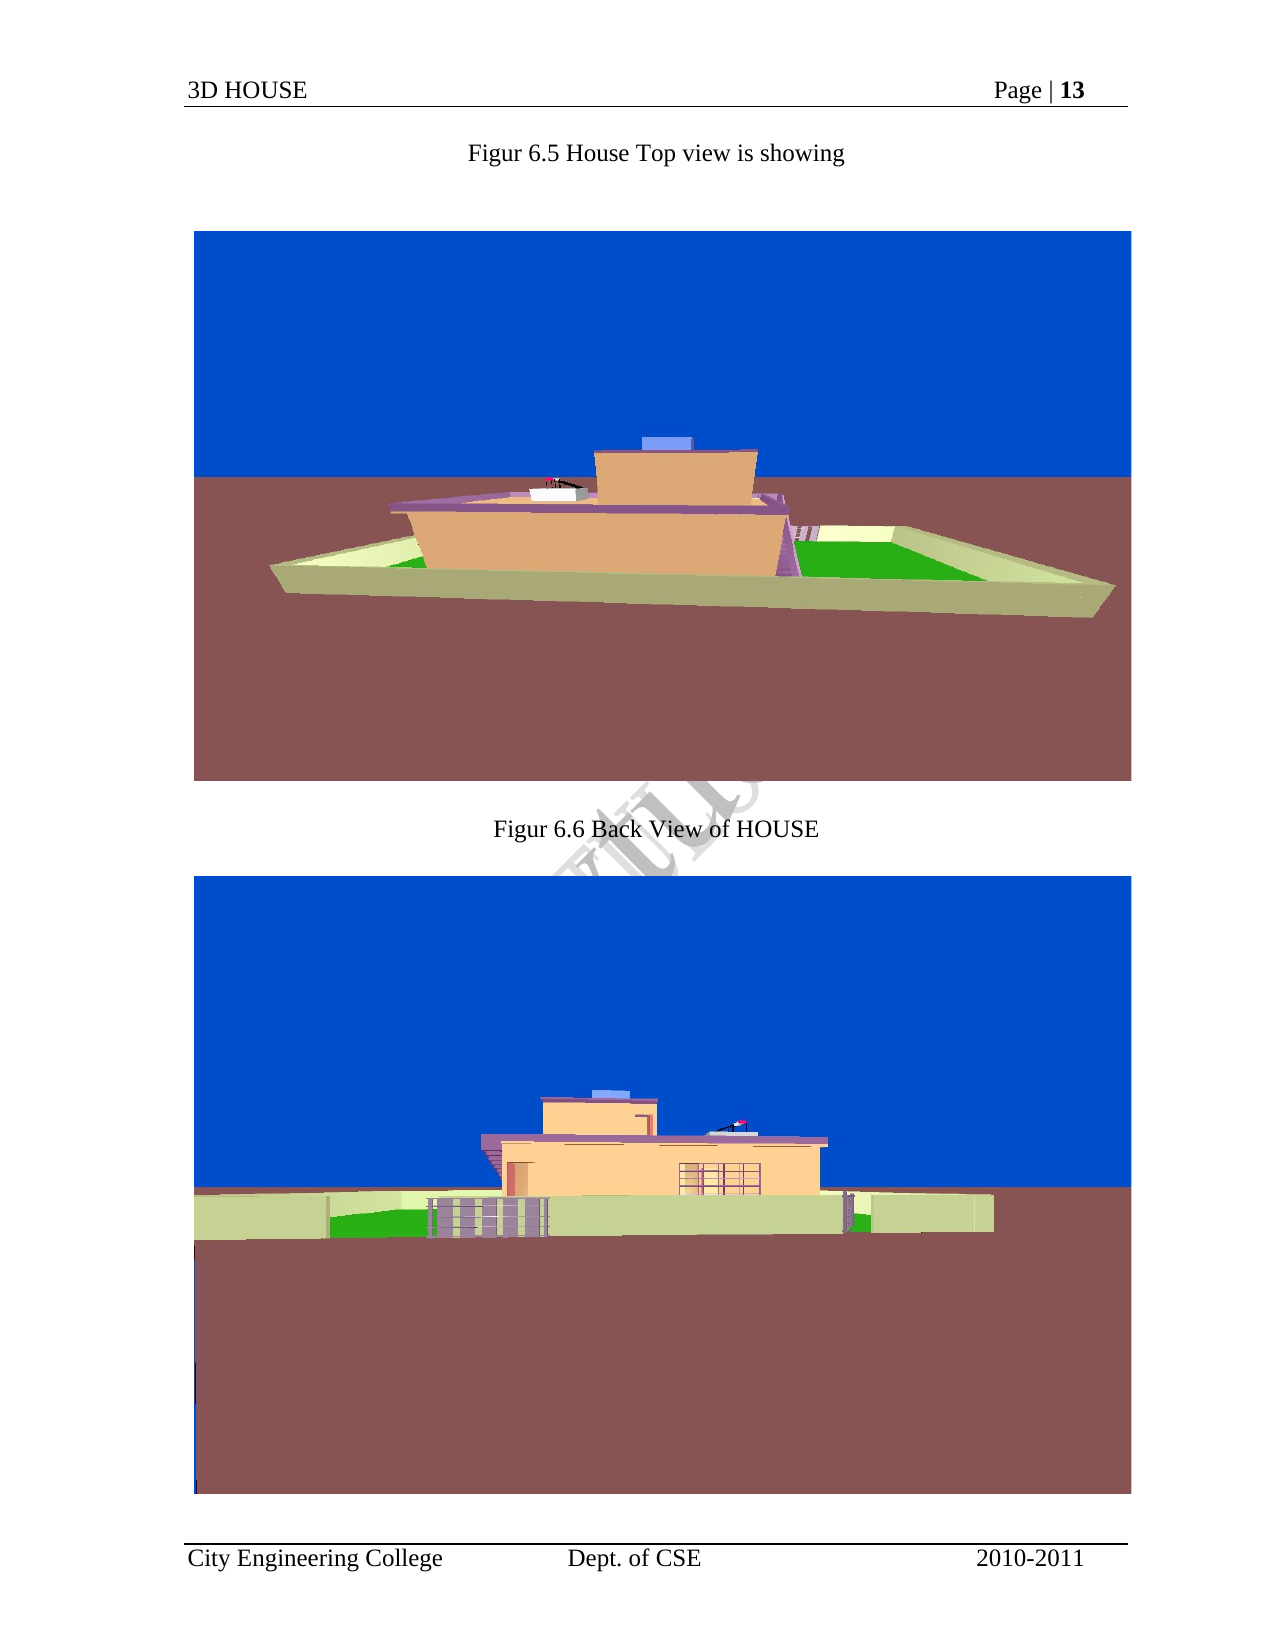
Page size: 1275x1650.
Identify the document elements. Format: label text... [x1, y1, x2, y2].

picture [194, 876, 1132, 1494]
text Figur 6.6 Back View of HOUSE [493, 814, 1012, 843]
picture [194, 231, 1132, 781]
text Figur 6.5 House Top view is showing [468, 138, 1012, 167]
